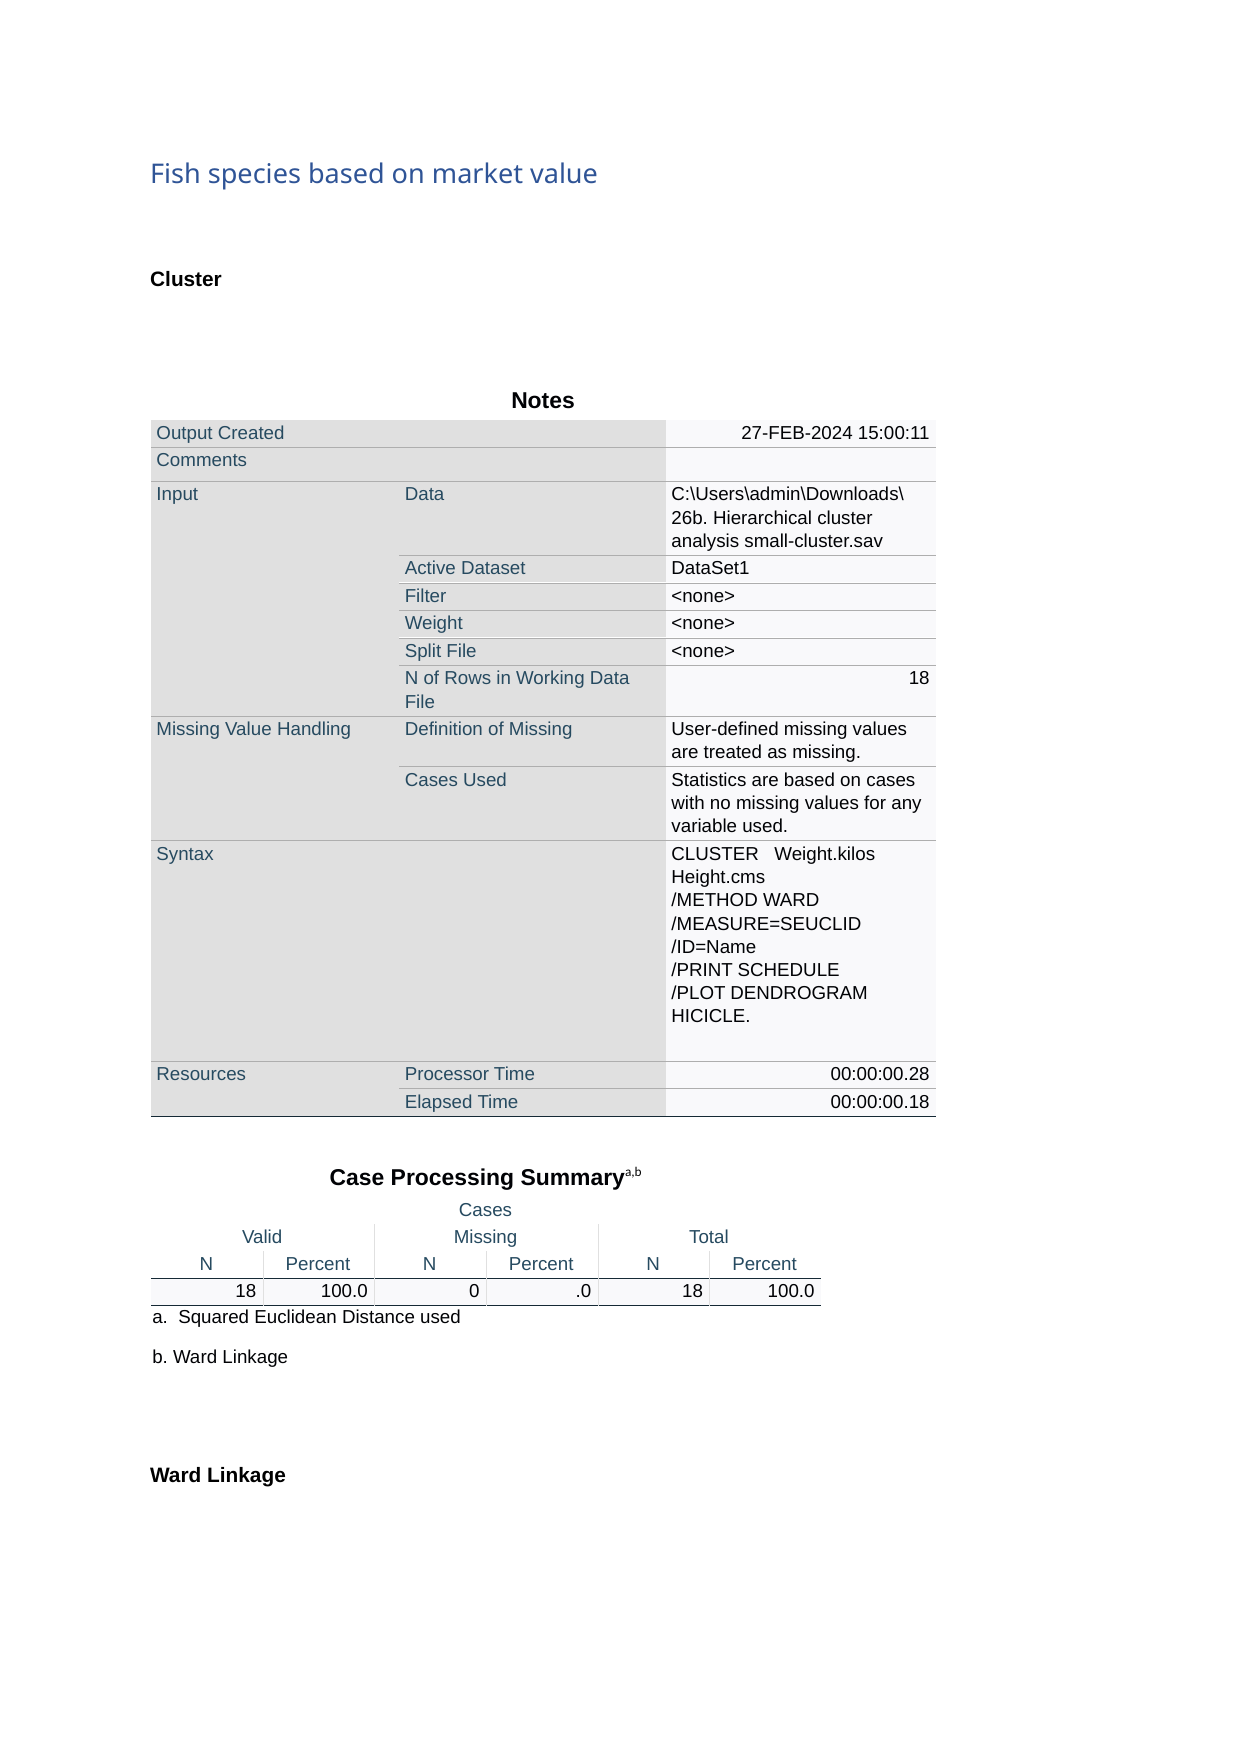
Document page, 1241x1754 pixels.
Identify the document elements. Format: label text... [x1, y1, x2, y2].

table_cell Syntax [151, 841, 666, 1061]
table_cell 27-FEB-2024 15:00:11 [666, 420, 936, 447]
table_cell Data [399, 482, 666, 555]
table_cell 100.0 [264, 1279, 374, 1305]
table_cell b. Ward Linkage [151, 1346, 821, 1386]
table_cell Elapsed Time [399, 1089, 666, 1116]
table_cell Split File [399, 639, 666, 665]
table_cell 18 [599, 1279, 709, 1305]
table_cell Definition of Missing [399, 717, 666, 766]
table_cell Output Created [151, 420, 666, 447]
table_cell Missing Value Handling [151, 717, 399, 840]
table_cell N [375, 1251, 486, 1278]
table_cell Statistics are based on cases with no missing values for any variable used. [666, 767, 936, 840]
table_cell 00:00:00.18 [666, 1089, 936, 1116]
table_cell 18 [666, 666, 936, 716]
table_cell Filter [399, 584, 666, 610]
table_cell DataSet1 [666, 556, 936, 582]
text Cluster [150, 241, 1090, 321]
table_cell Processor Time [399, 1062, 666, 1088]
table_cell Active Dataset [399, 556, 666, 582]
table_cell CLUSTER Weight.kilos Height.cms /METHOD WARD /MEASURE=SEUCLID /ID=Name /PRINT SCHEDULE /PLOT DENDROGRAM HICICLE. [666, 841, 936, 1061]
table_cell Percent [264, 1251, 374, 1278]
table_cell N of Rows in Working Data File [399, 666, 666, 716]
text Ward Linkage [150, 1437, 1090, 1517]
table_cell Input [151, 482, 399, 716]
table_cell [666, 448, 936, 481]
table_cell 18 [151, 1279, 263, 1305]
table_cell <none> [666, 611, 936, 637]
table_cell Cases [151, 1198, 821, 1224]
table_cell Resources [151, 1062, 399, 1116]
table_cell Weight [399, 611, 666, 637]
table_header Case Processing Summarya,b [151, 1163, 821, 1197]
table_cell <none> [666, 584, 936, 610]
table_cell Comments [151, 448, 666, 481]
table_cell Valid [151, 1224, 374, 1251]
table_cell Total [599, 1224, 821, 1251]
table_cell N [151, 1251, 263, 1278]
subtitle Fish species based on market value [150, 154, 1090, 191]
table_cell 0 [375, 1279, 486, 1305]
table_cell a. Squared Euclidean Distance used [151, 1306, 821, 1346]
table_cell .0 [487, 1279, 598, 1305]
table_cell 00:00:00.28 [666, 1062, 936, 1088]
table_cell Missing [375, 1224, 598, 1251]
table_cell User-defined missing values are treated as missing. [666, 717, 936, 766]
table_header Notes [151, 387, 936, 420]
table_cell 100.0 [710, 1279, 821, 1305]
table_cell C:\Users\admin\Downloads\26b. Hierarchical cluster analysis small-cluster.sav [666, 482, 936, 555]
table_cell N [599, 1251, 709, 1278]
table_cell Percent [710, 1251, 821, 1278]
table_cell Percent [487, 1251, 598, 1278]
table_cell Cases Used [399, 767, 666, 840]
table_cell <none> [666, 639, 936, 665]
